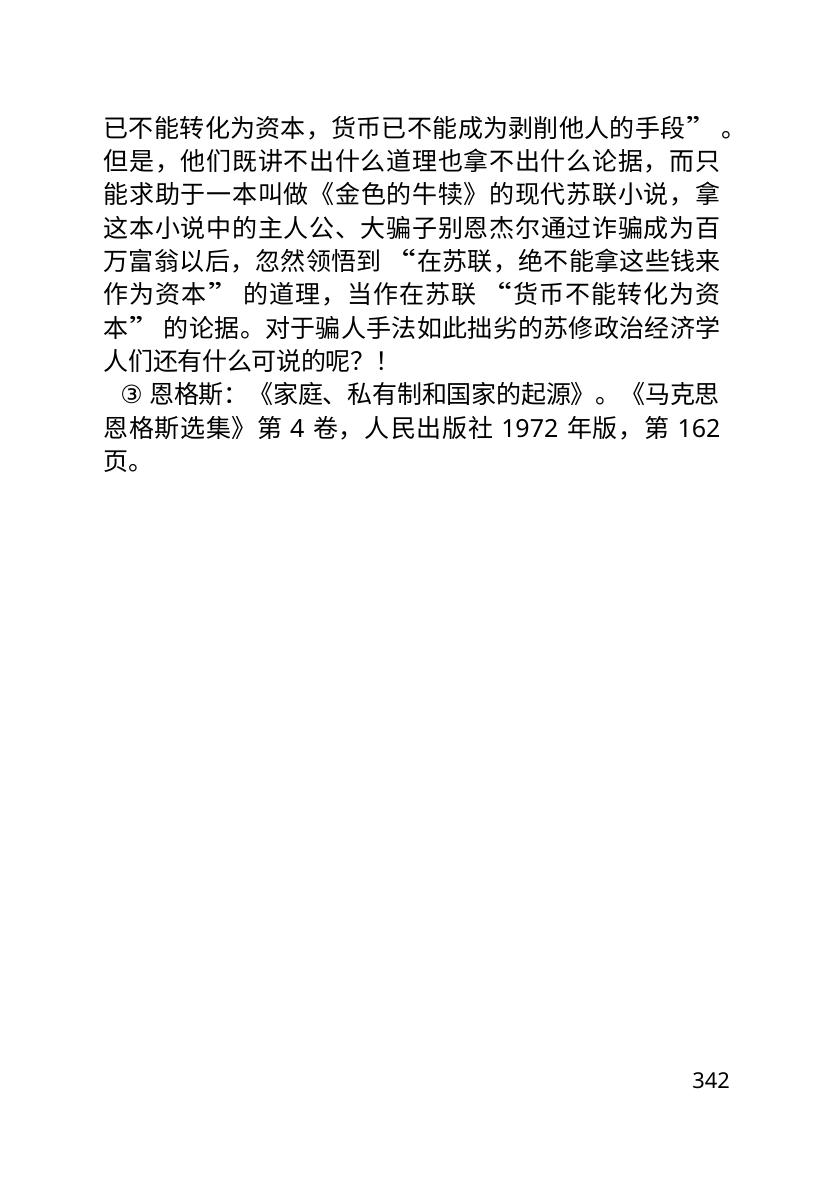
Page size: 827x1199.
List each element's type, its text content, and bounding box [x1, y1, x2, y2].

text ③ 恩格斯：《家庭、私有制和国家的起源》。《马克思恩格斯选集》第 4 卷，人民出版社 1972 年版，第 162 页。 [103, 377, 721, 477]
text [103, 110, 721, 377]
